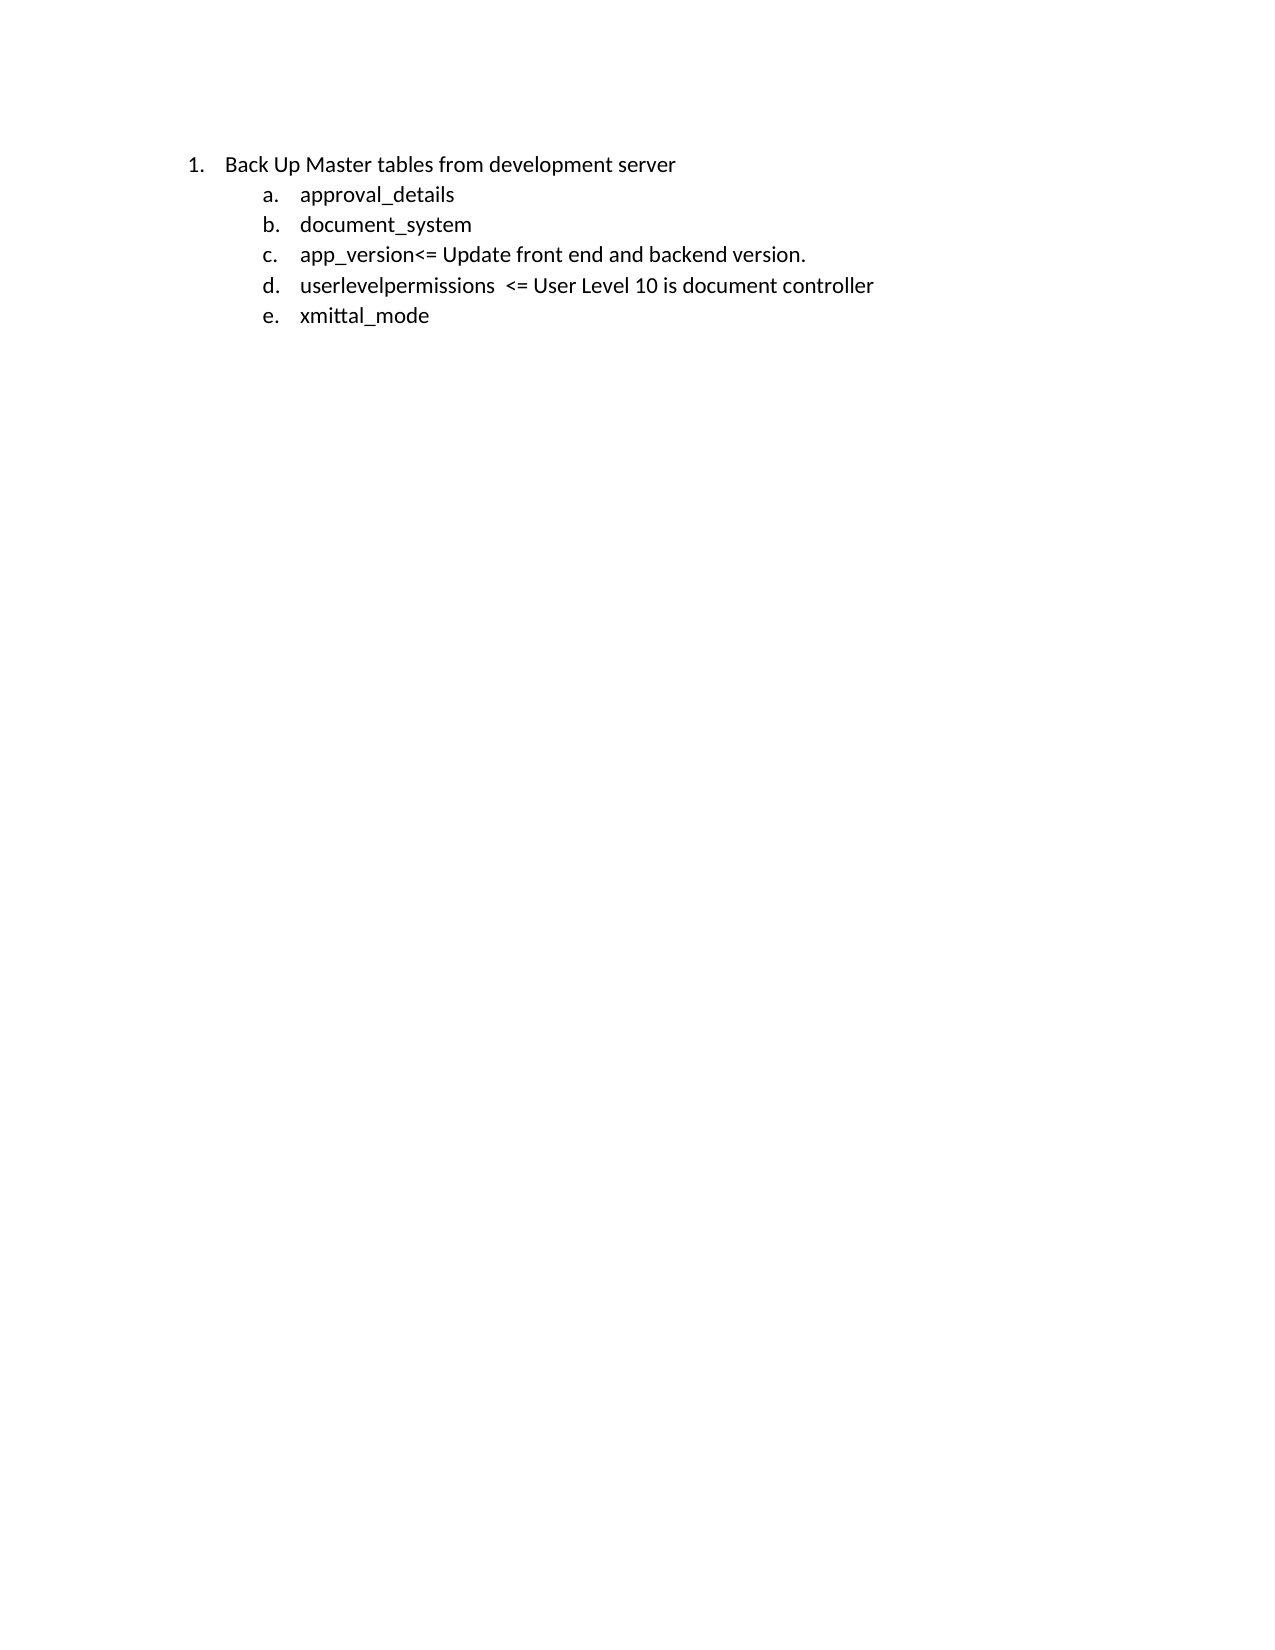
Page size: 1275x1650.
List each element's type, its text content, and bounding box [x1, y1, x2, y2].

list userlevelpermissions <= User Level 10 is document controller [262, 271, 1125, 299]
list xmittal_mode [262, 301, 1125, 329]
list app_version<= Update front end and backend version. [262, 241, 1125, 269]
list Back Up Master tables from development server [187, 150, 1125, 178]
list approval_details [262, 180, 1125, 208]
list document_system [262, 210, 1125, 238]
